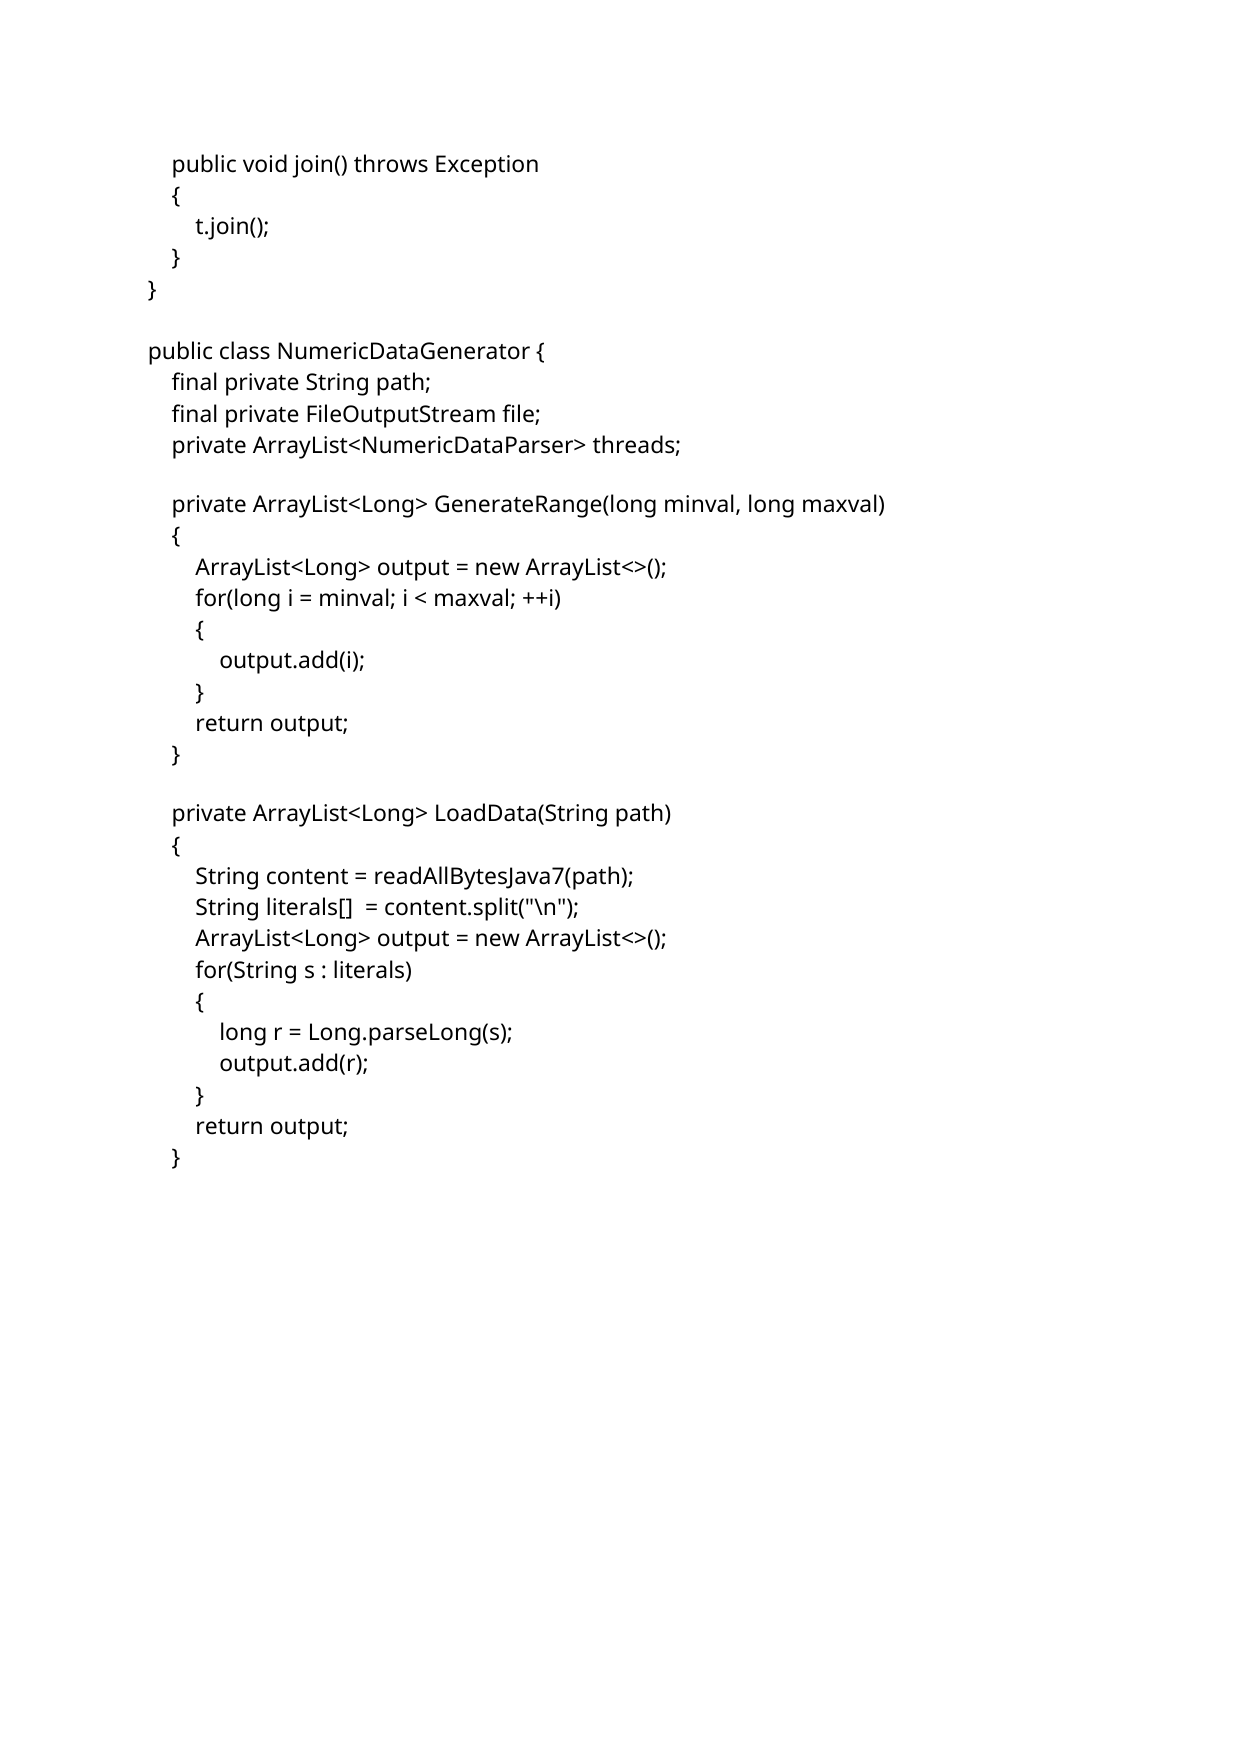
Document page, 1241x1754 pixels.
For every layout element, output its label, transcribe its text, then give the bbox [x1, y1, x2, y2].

text private ArrayList<Long> GenerateRange(long minval, long maxval) [148, 488, 1093, 519]
text } [148, 676, 1093, 707]
text String literals[] = content.split("\n"); [148, 891, 1093, 922]
text output.add(i); [148, 644, 1093, 676]
text t.join(); [148, 210, 1093, 241]
text final private FileOutputStream file; [148, 398, 1093, 429]
text } [148, 1079, 1093, 1110]
text for(String s : literals) [148, 954, 1093, 985]
text return output; [148, 707, 1093, 738]
text long r = Long.parseLong(s); [148, 1016, 1093, 1047]
text { [148, 985, 1093, 1016]
text { [148, 829, 1093, 860]
text final private String path; [148, 366, 1093, 398]
text { [148, 613, 1093, 644]
text String content = readAllBytesJava7(path); [148, 860, 1093, 891]
text output.add(r); [148, 1047, 1093, 1079]
text for(long i = minval; i < maxval; ++i) [148, 582, 1093, 613]
text } [148, 241, 1093, 273]
text return output; [148, 1110, 1093, 1141]
text } [148, 738, 1093, 769]
text ArrayList<Long> output = new ArrayList<>(); [148, 551, 1093, 582]
text public void join() throws Exception [148, 148, 1093, 179]
text } [148, 1141, 1093, 1172]
text public class NumericDataGenerator { [148, 335, 1093, 366]
text private ArrayList<Long> LoadData(String path) [148, 797, 1093, 829]
text ArrayList<Long> output = new ArrayList<>(); [148, 922, 1093, 954]
text { [148, 519, 1093, 551]
text } [148, 273, 1093, 304]
text { [148, 179, 1093, 210]
text private ArrayList<NumericDataParser> threads; [148, 429, 1093, 460]
